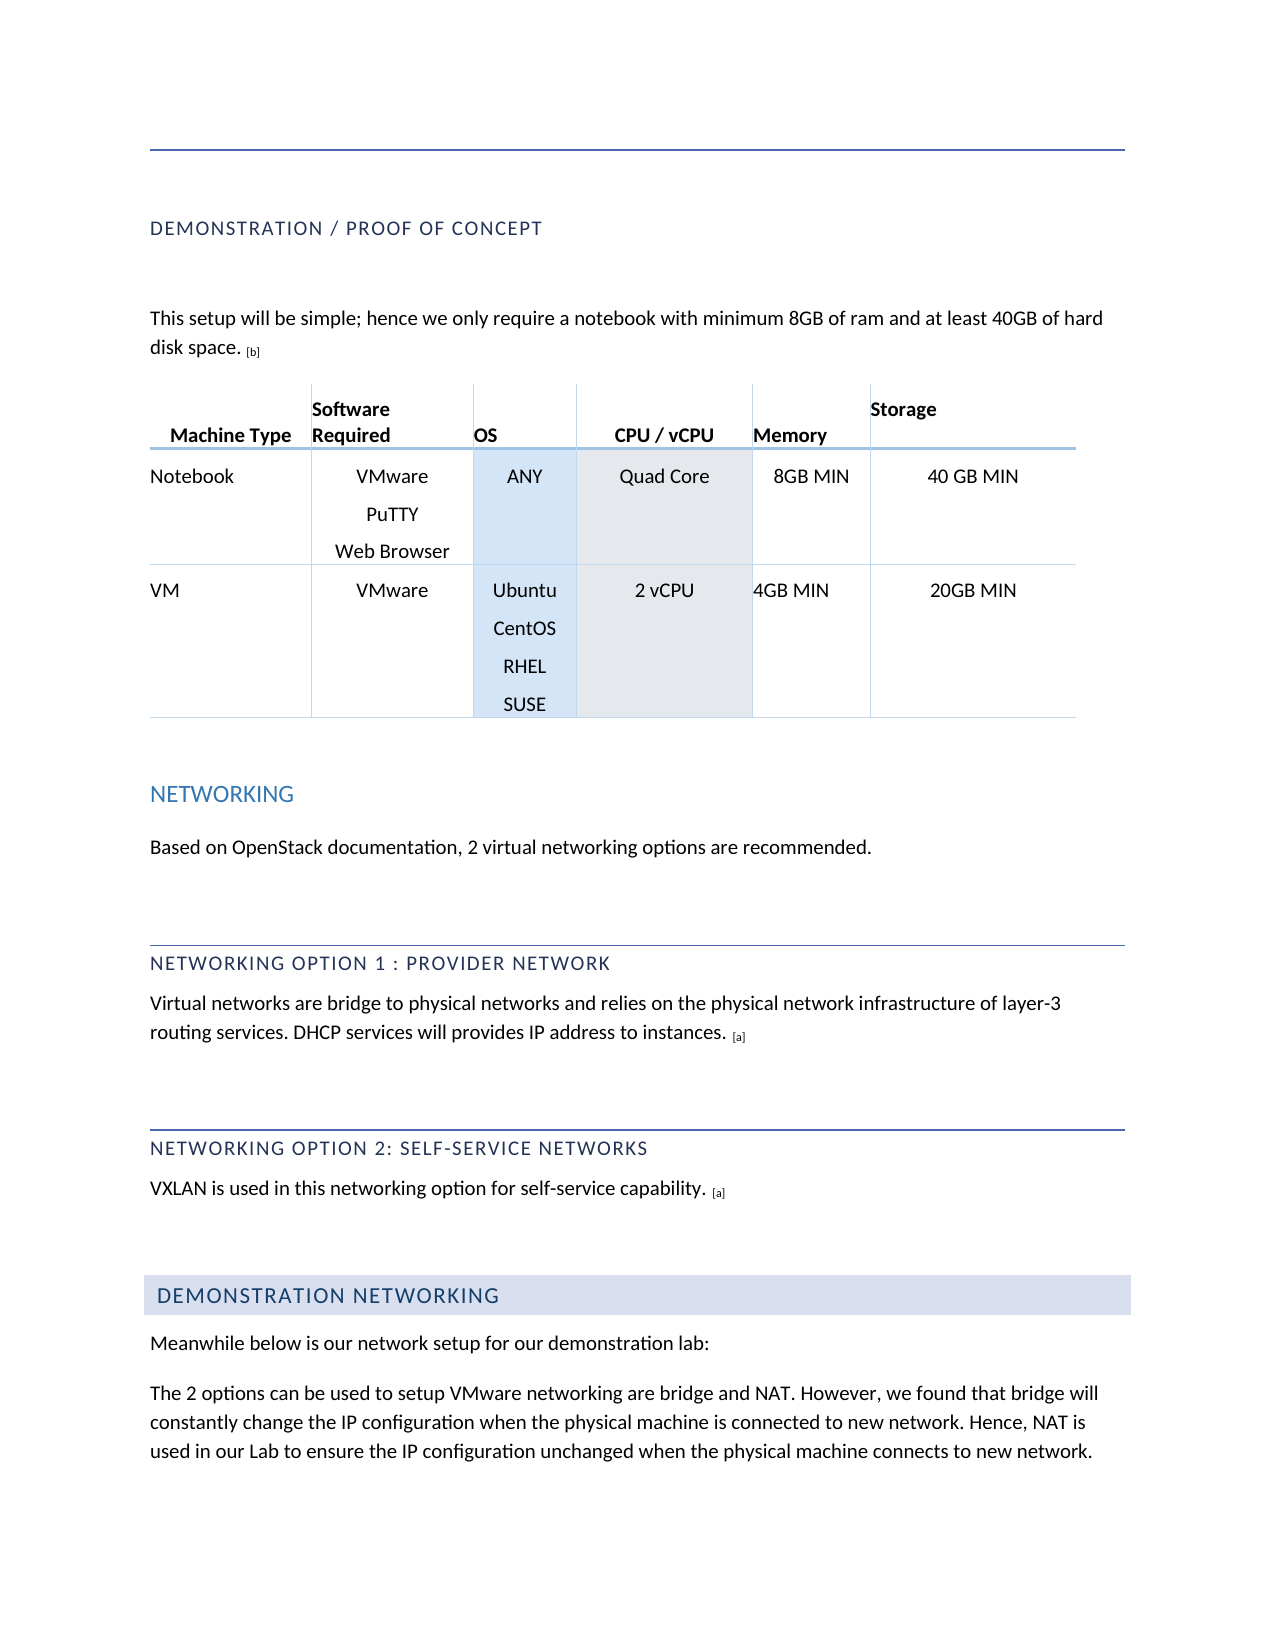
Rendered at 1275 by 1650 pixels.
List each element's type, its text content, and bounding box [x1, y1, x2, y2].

table_cell 20GB MIN [871, 565, 1076, 717]
table_cell VMware PuTTY Web Browser [312, 450, 473, 564]
table_cell ANY [474, 450, 576, 564]
subtitle DEMONSTRATION / PROOF OF CONCEPT [150, 209, 1125, 241]
table_cell VM [150, 565, 311, 717]
table_cell VMware [312, 565, 473, 717]
text Meanwhile below is our network setup for our demonstration lab: [150, 1330, 1125, 1355]
text Virtual networks are bridge to physical networks and relies on the physical network infrastructure of layer-3 routing services. DHCP services will provides IP address to instances. [a] [150, 990, 1125, 1044]
table_cell Notebook [150, 450, 311, 564]
text Based on OpenStack documentation, 2 virtual networking options are recommended. [150, 834, 1125, 859]
subtitle NETWORKING OPTION 1 : PROVIDER NETWORK [150, 946, 1125, 976]
table_cell Quad Core [577, 450, 752, 564]
table_cell 8GB MIN [753, 450, 870, 564]
table_cell 40 GB MIN [871, 450, 1076, 564]
table_header OS [474, 384, 576, 447]
table_cell Ubuntu CentOS RHEL SUSE [474, 565, 576, 717]
table_cell 4GB MIN [753, 565, 870, 717]
table_cell 2 vCPU [577, 565, 752, 717]
text This setup will be simple; hence we only require a notebook with minimum 8GB of ram and at least 40GB of hard disk space. [b] [150, 305, 1125, 359]
text The 2 options can be used to setup VMware networking are bridge and NAT. However, we found that bridge will constantly change the IP configuration when the physical machine is connected to new network. Hence, NAT is used in our Lab to ensure the IP configuration unchanged when the physical machine connects to new network. [150, 1380, 1125, 1463]
table_header CPU / vCPU [577, 384, 752, 447]
table_header Memory [753, 384, 870, 447]
subtitle NETWORKING OPTION 2: SELF-SERVICE NETWORKS [150, 1131, 1125, 1161]
text Networking [150, 778, 1125, 809]
table_header Storage [871, 384, 1076, 447]
subtitle DEMONSTRATION NETWORKING [150, 1281, 1125, 1309]
table_header Software Required [312, 384, 473, 447]
text VXLAN is used in this networking option for self-service capability. [a] [150, 1175, 1125, 1200]
table_header Machine Type [150, 384, 311, 447]
